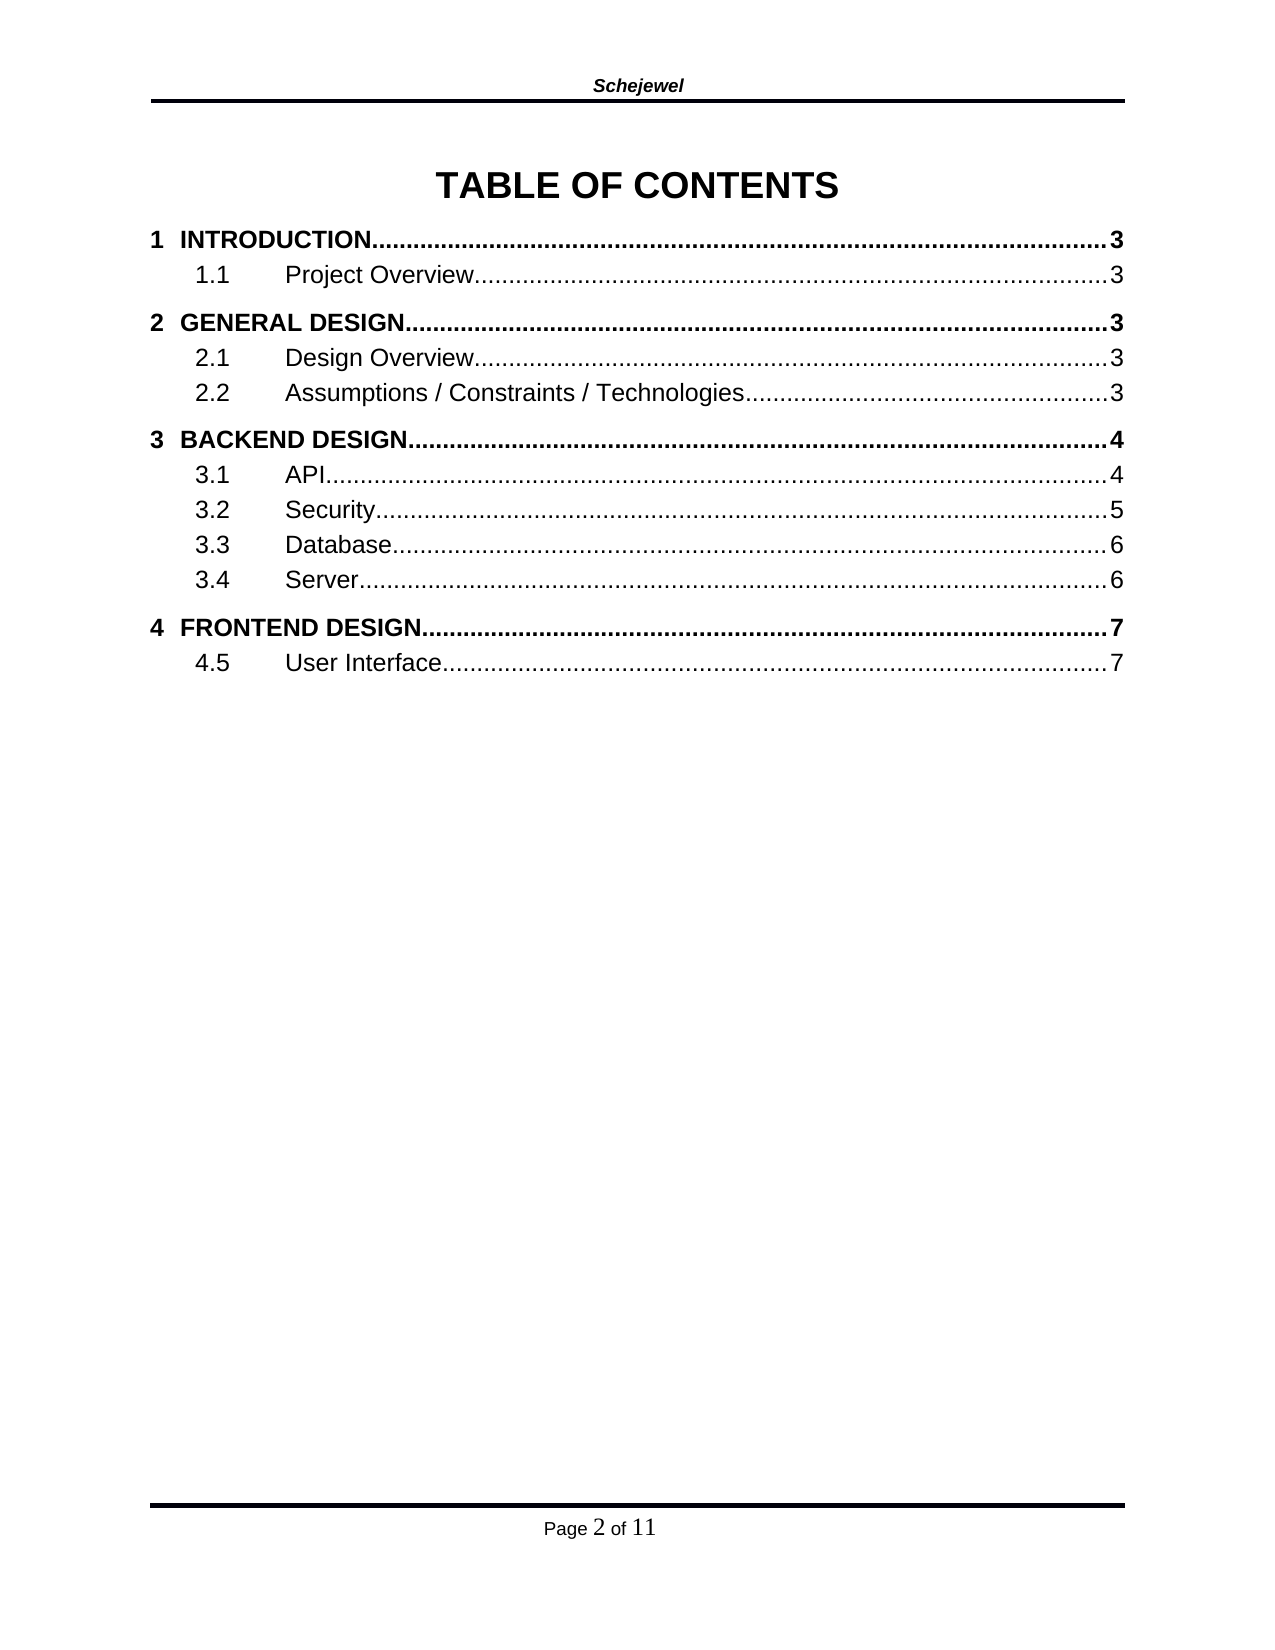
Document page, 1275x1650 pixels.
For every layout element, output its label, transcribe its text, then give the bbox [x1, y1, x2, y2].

text 1 Introduction 3 [150, 225, 1125, 254]
text 2 General Design 3 [150, 308, 1125, 336]
text 2.2 Assumptions / Constraints / Technologies 3 [195, 378, 1125, 406]
text 3 Backend Design 4 [150, 425, 1125, 454]
text 3.3 Database 6 [195, 530, 1125, 559]
text 4.5 User Interface 7 [195, 648, 1125, 676]
text 4 FrontEnd Design 7 [150, 613, 1125, 641]
text 3.4 Server 6 [195, 565, 1125, 594]
title TABLE OF CONTENTS [150, 163, 1125, 206]
text 3.1 API 4 [195, 460, 1125, 489]
text 2.1 Design Overview 3 [195, 343, 1125, 371]
text 1.1 Project Overview 3 [195, 260, 1125, 289]
text 3.2 Security 5 [195, 495, 1125, 524]
